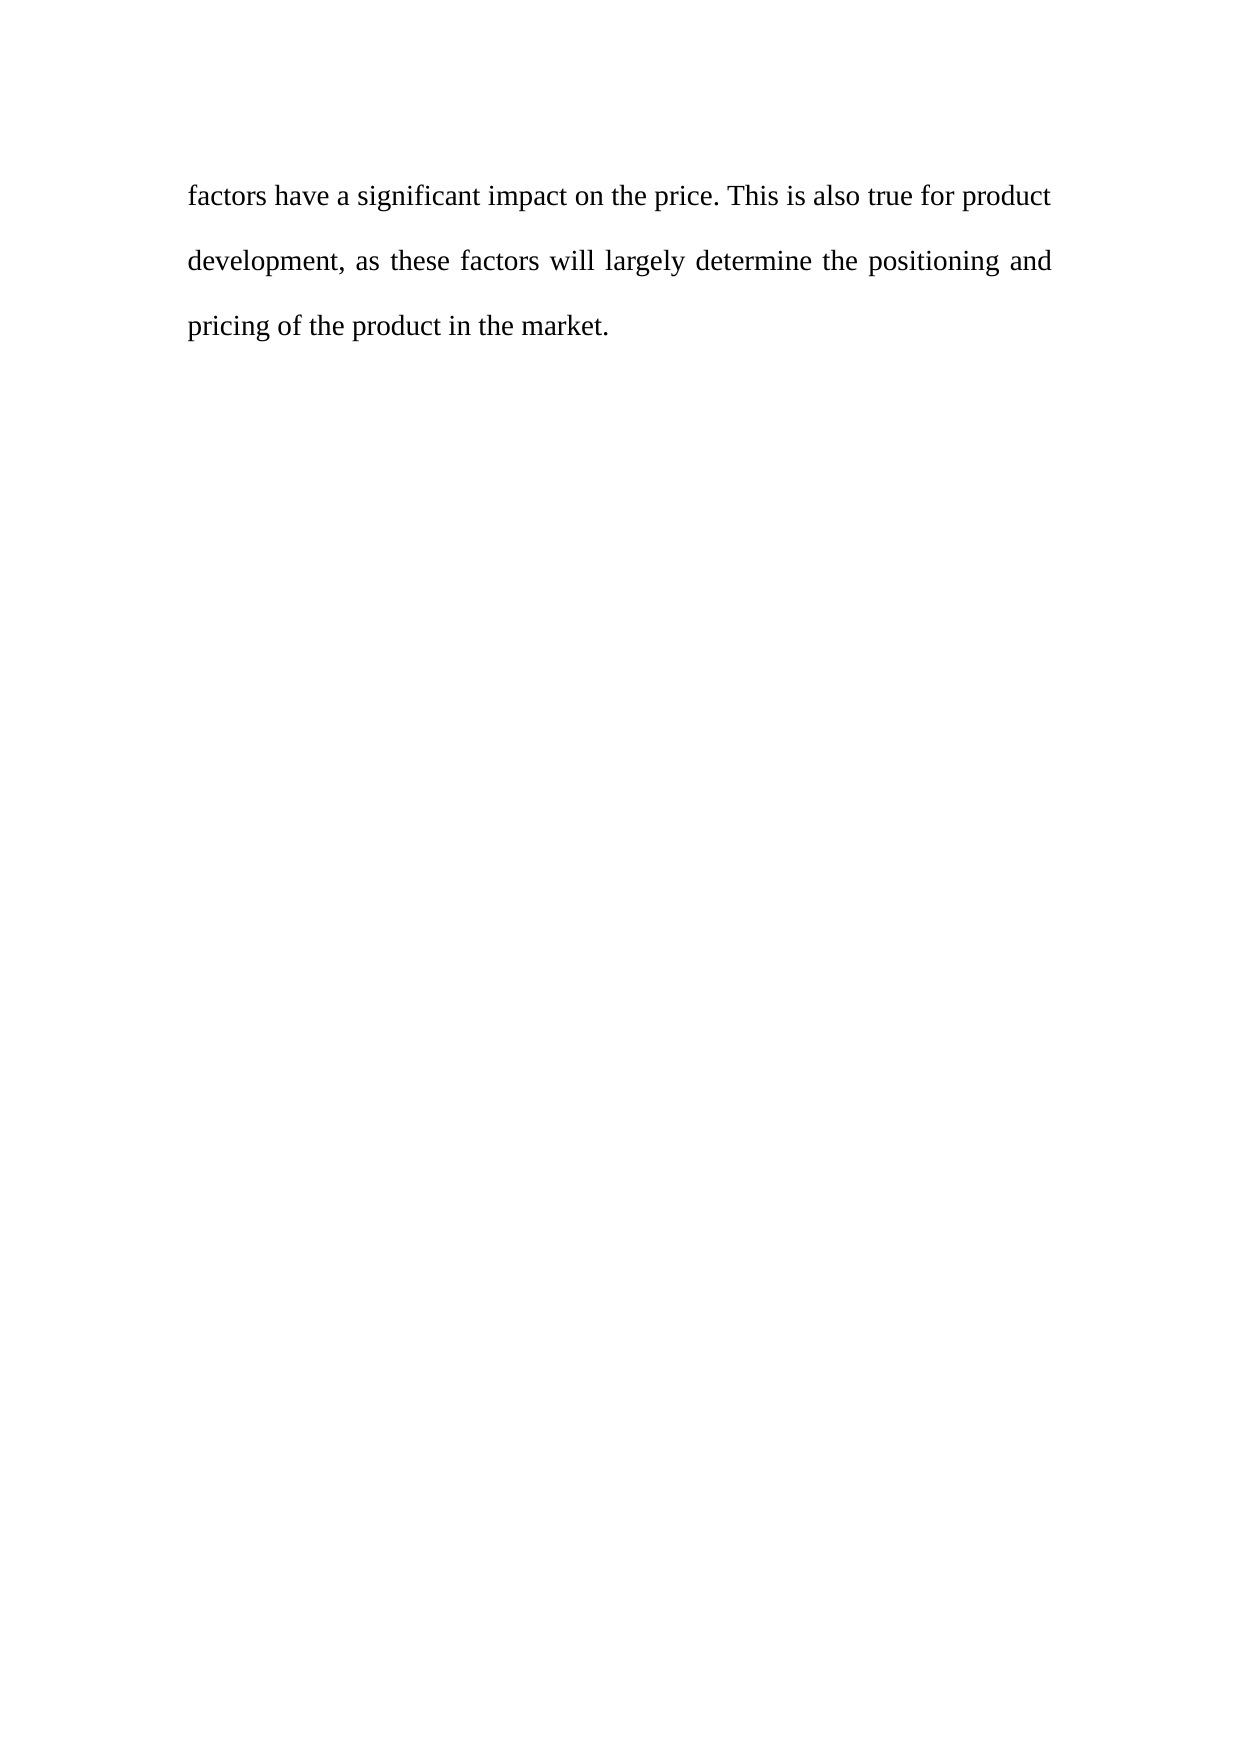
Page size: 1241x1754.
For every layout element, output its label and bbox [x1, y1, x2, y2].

text [187, 162, 1053, 357]
